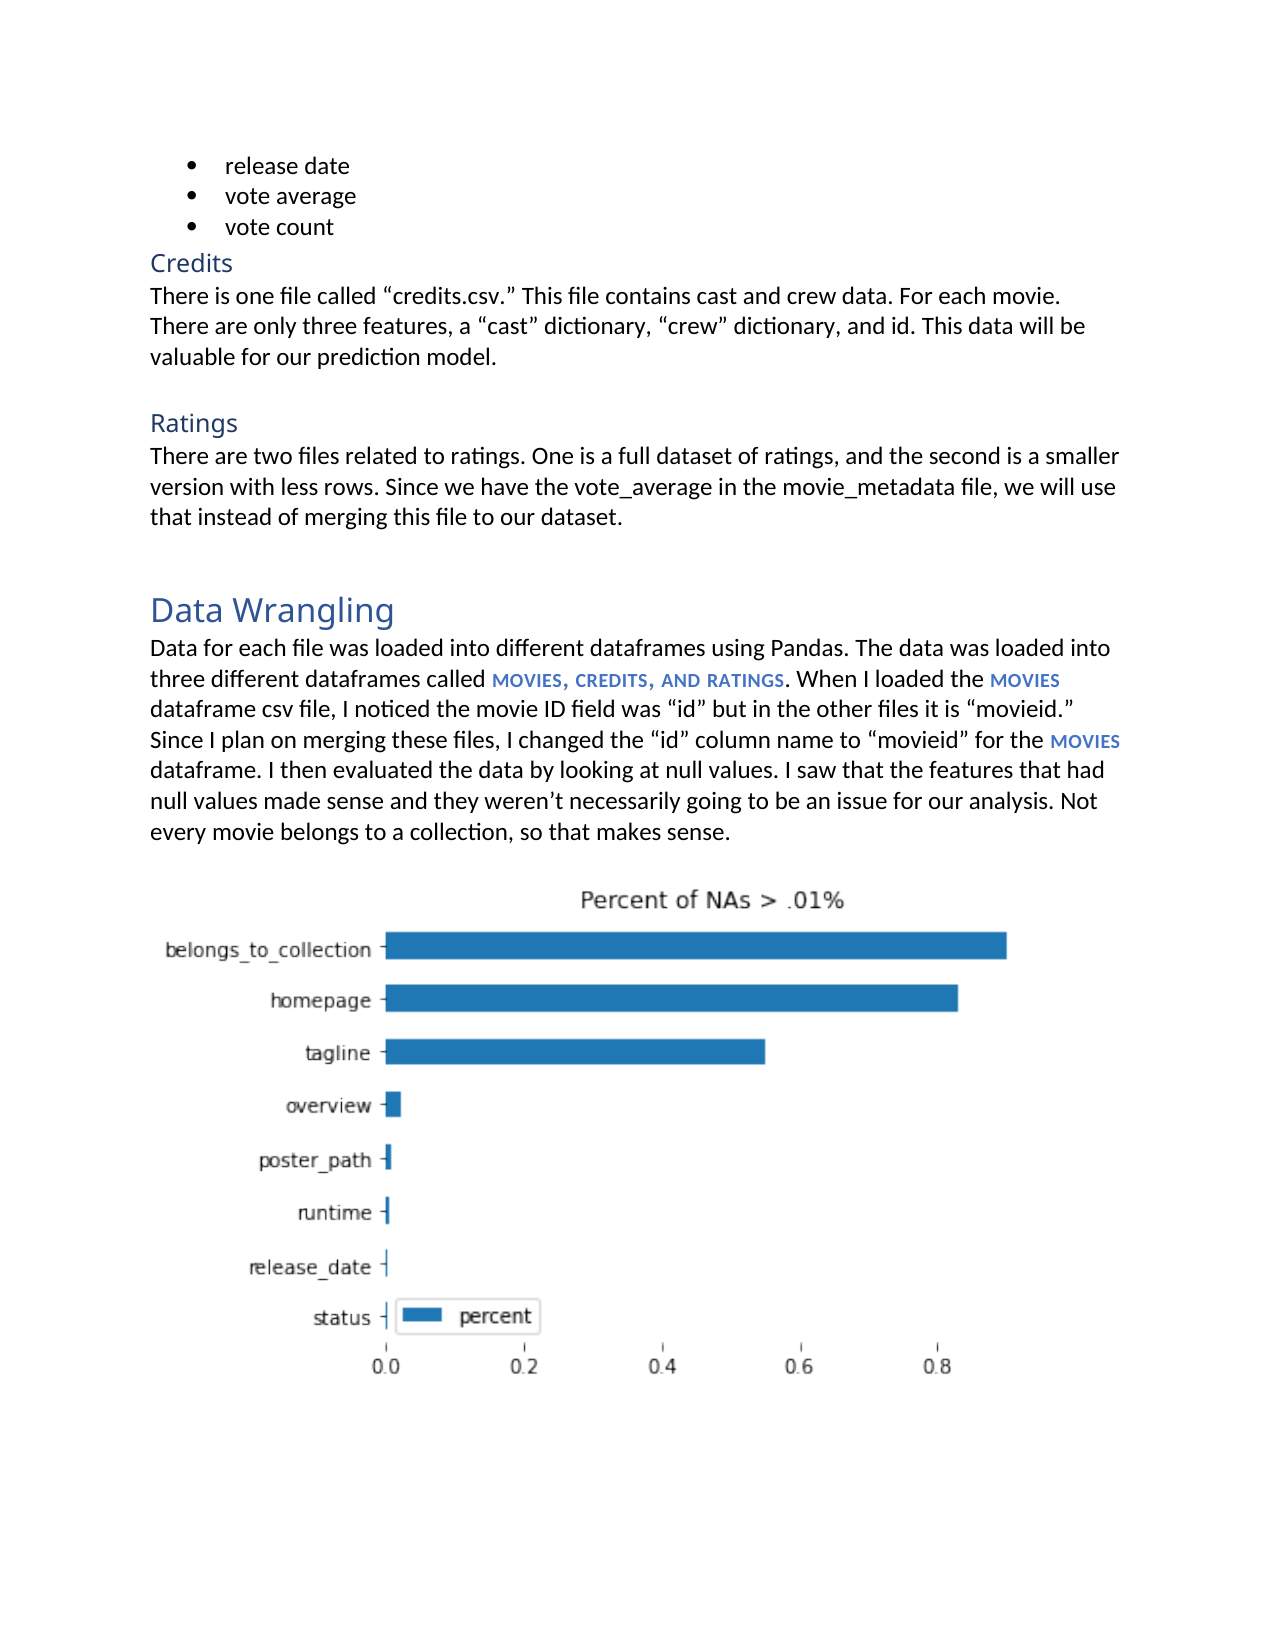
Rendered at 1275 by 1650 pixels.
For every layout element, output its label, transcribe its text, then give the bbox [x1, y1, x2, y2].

subtitle Credits [150, 246, 1125, 280]
list vote count [187, 211, 1125, 242]
text There are two files related to ratings. One is a full dataset of ratings, and the second is a smaller version with less rows. Since we have the vote_average in the movie_metadata file, we will use that instead of merging this file to our dataset. [150, 440, 1125, 532]
list vote average [187, 181, 1125, 211]
list release date [187, 150, 1125, 181]
picture [150, 876, 1052, 1390]
subtitle Ratings [150, 406, 1125, 440]
text There is one file called “credits.csv.” This file contains cast and crew data. For each movie. There are only three features, a “cast” dictionary, “crew” dictionary, and id. This data will be valuable for our prediction model. [150, 280, 1125, 371]
subtitle Data Wrangling [150, 587, 1125, 633]
text Data for each file was loaded into different dataframes using Pandas. The data was loaded into three different dataframes called movies, credits, and ratings. When I loaded the movies dataframe csv file, I noticed the movie ID field was “id” but in the other files it is “movieid.” Since I plan on merging these files, I changed the “id” column name to “movieid” for the movies dataframe. I then evaluated the data by looking at null values. I saw that the features that had null values made sense and they weren’t necessarily going to be an issue for our analysis. Not every movie belongs to a collection, so that makes sense. [150, 633, 1125, 846]
